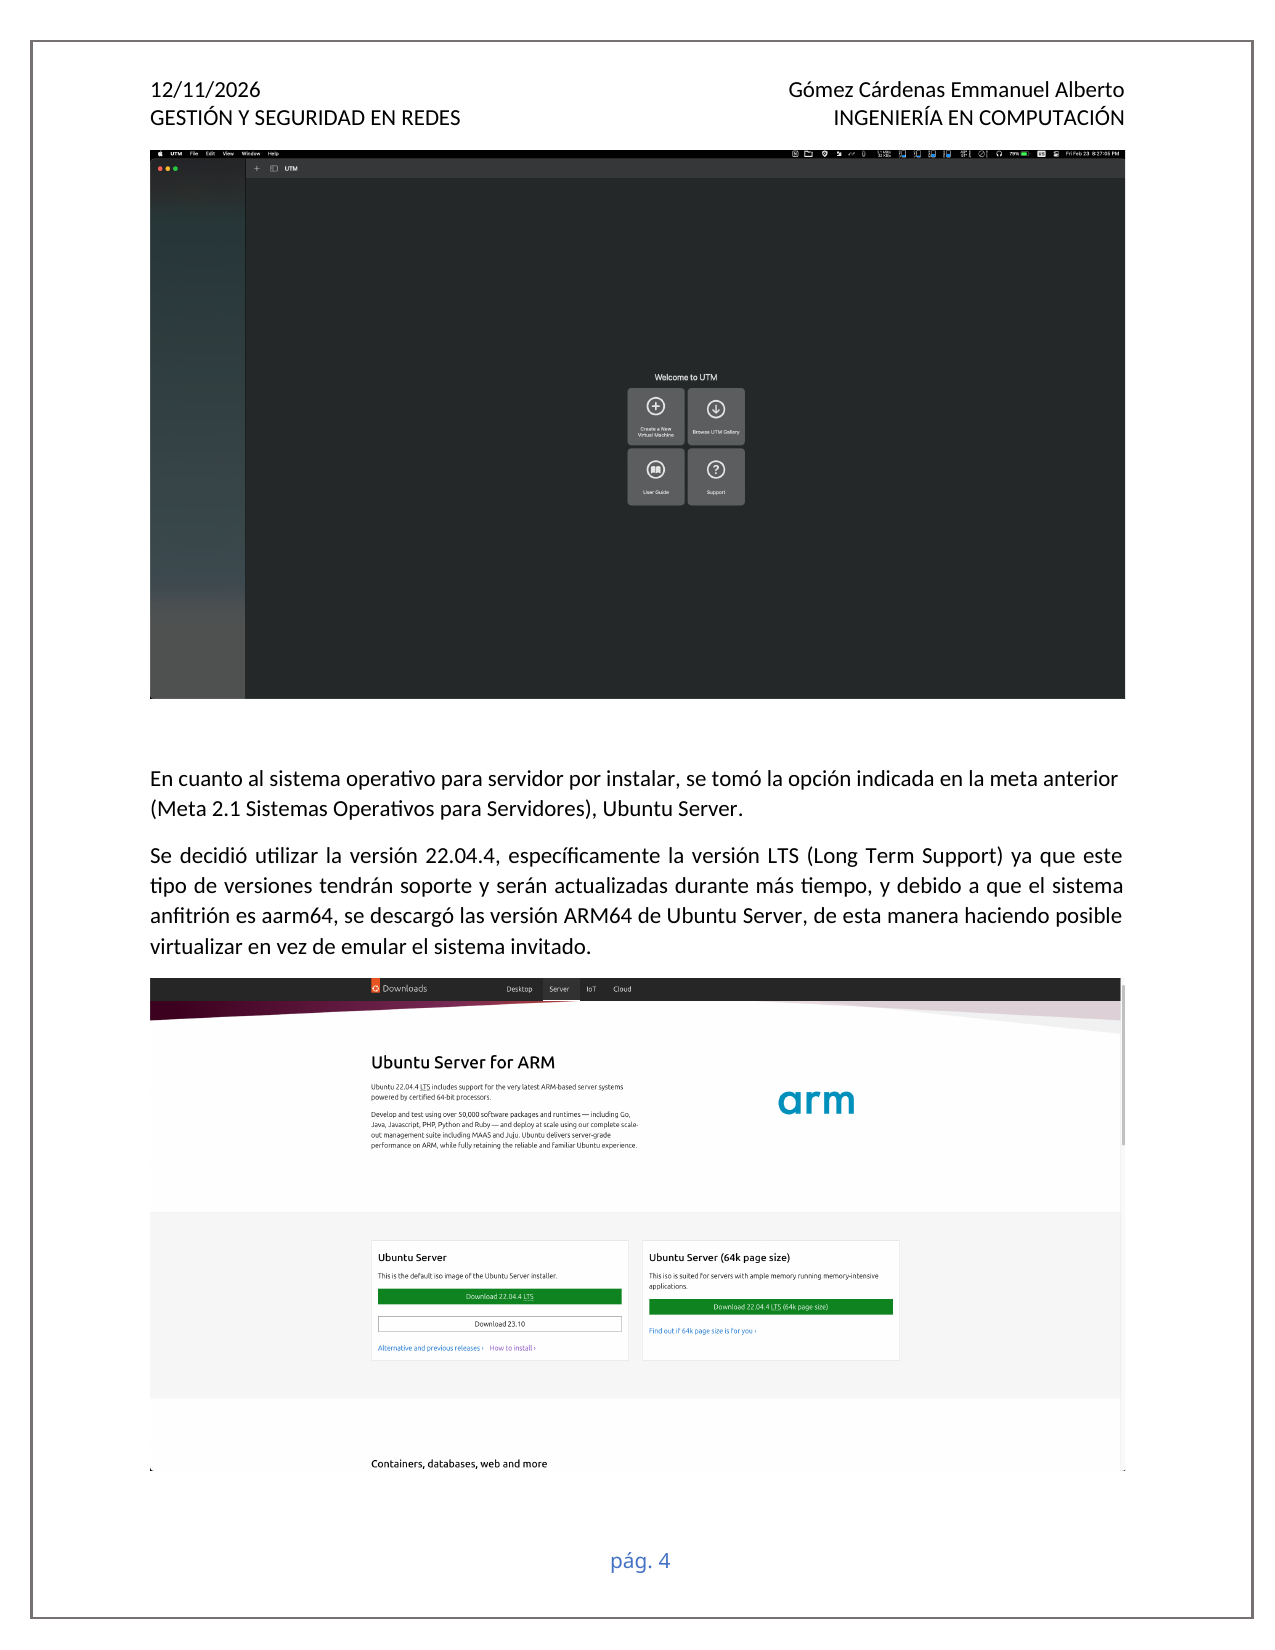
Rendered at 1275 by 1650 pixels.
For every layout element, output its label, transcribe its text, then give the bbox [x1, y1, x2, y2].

picture [150, 150, 1125, 699]
text En cuanto al sistema operativo para servidor por instalar, se tomó la opción indicada en la meta anterior (Meta 2.1 Sistemas Operativos para Servidores), Ubuntu Server. [150, 764, 1125, 822]
picture [150, 978, 1125, 1471]
text Se decidió utilizar la versión 22.04.4, específicamente la versión LTS (Long Term Support) ya que este tipo de versiones tendrán soporte y serán actualizadas durante más tiempo, y debido a que el sistema anfitrión es aarm64, se descargó las versión ARM64 de Ubuntu Server, de esta manera haciendo posible virtualizar en vez de emular el sistema invitado. [150, 841, 1125, 960]
